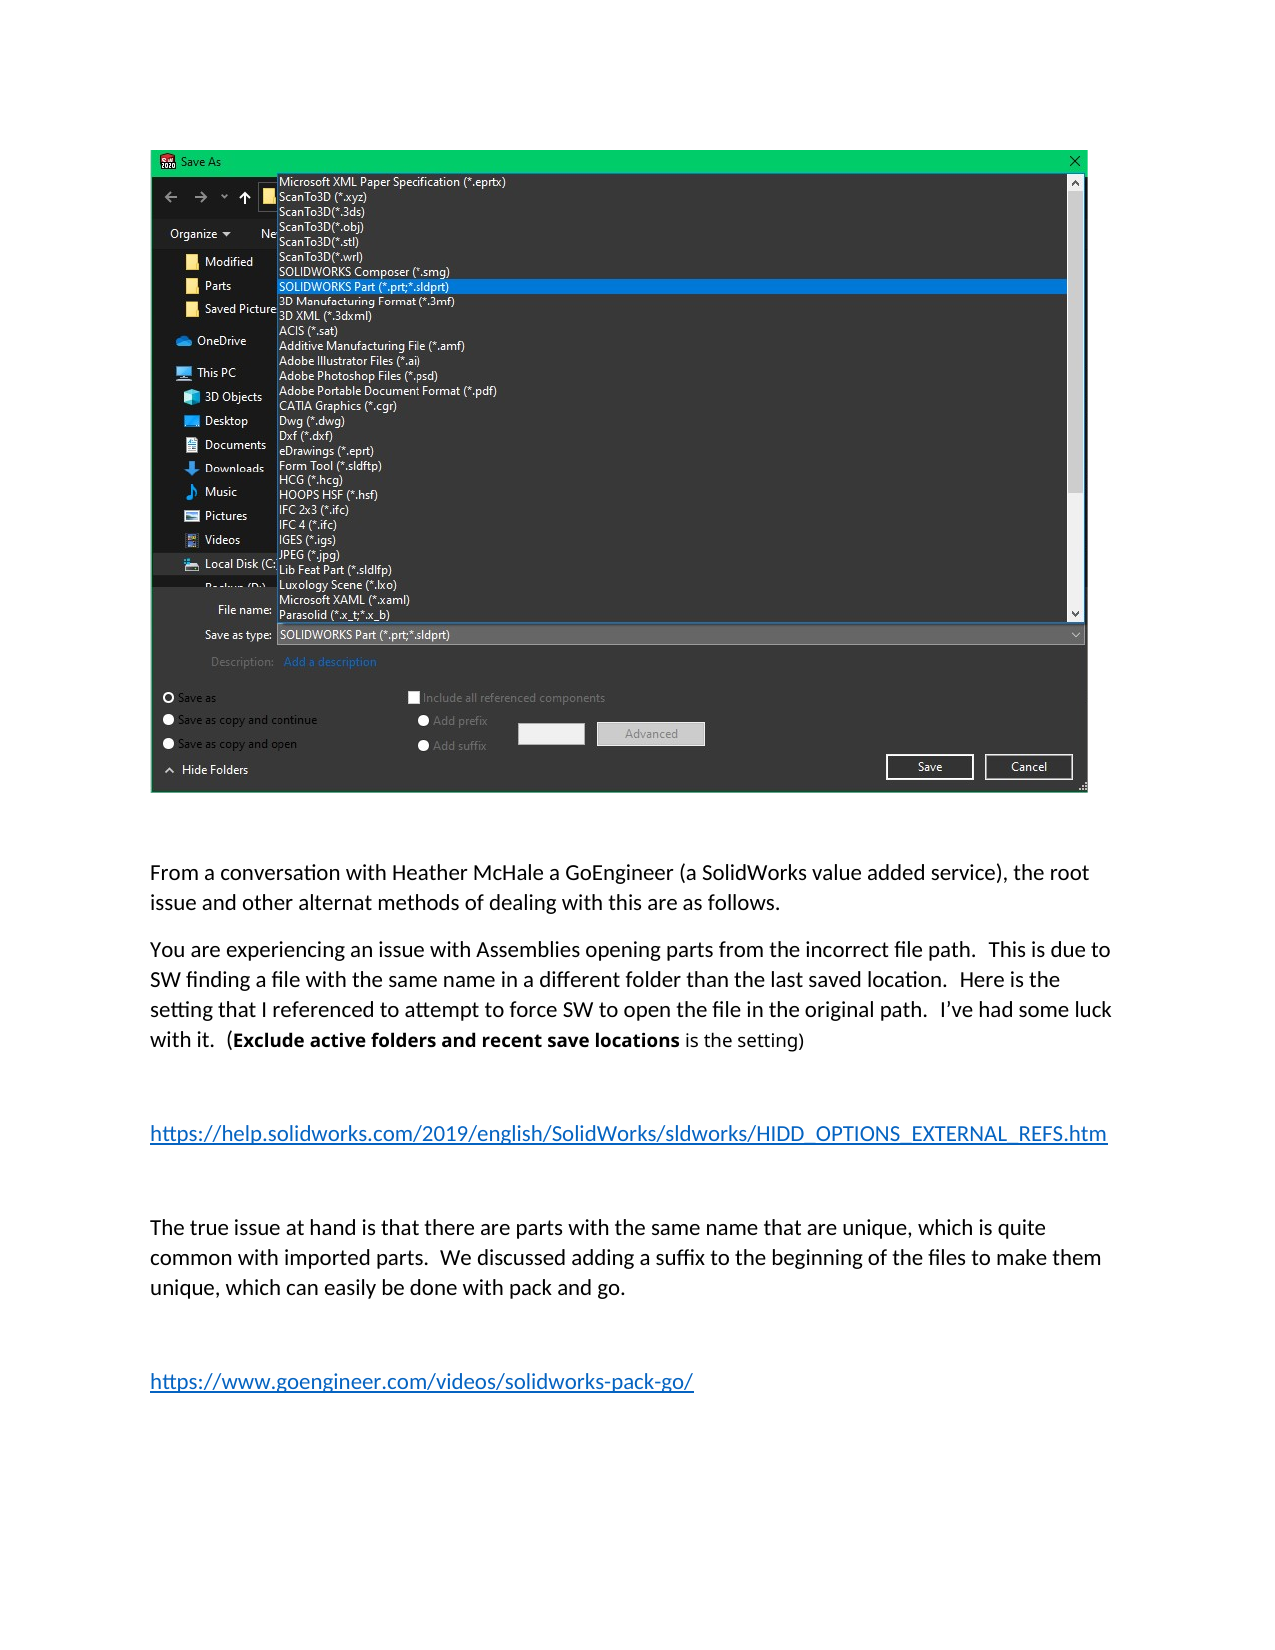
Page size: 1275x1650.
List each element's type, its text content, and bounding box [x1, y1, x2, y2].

text From a conversation with Heather McHale a GoEngineer (a SolidWorks value added service), the root issue and other alternat methods of dealing with this are as follows. [150, 858, 1125, 916]
text https://help.solidworks.com/2019/english/SolidWorks/sldworks/HIDD_OPTIONS_EXTERNAL_REFS.htm [150, 1119, 1125, 1147]
text The true issue at hand is that there are parts with the same name that are unique, which is quite common with imported parts. We discussed adding a suffix to the beginning of the files to make them unique, which can easily be done with pack and go. [150, 1213, 1125, 1302]
text https://www.goengineer.com/videos/solidworks-pack-go/ [150, 1367, 1125, 1395]
text You are experiencing an issue with Assemblies opening parts from the incorrect file path. This is due to SW finding a file with the same name in a different folder than the last saved location. Here is the setting that I referenced to attempt to force SW to open the file in the original path. I’ve had some luck with it. (Exclude active folders and recent save locations is the setting) [150, 935, 1125, 1054]
picture [150, 150, 1088, 793]
